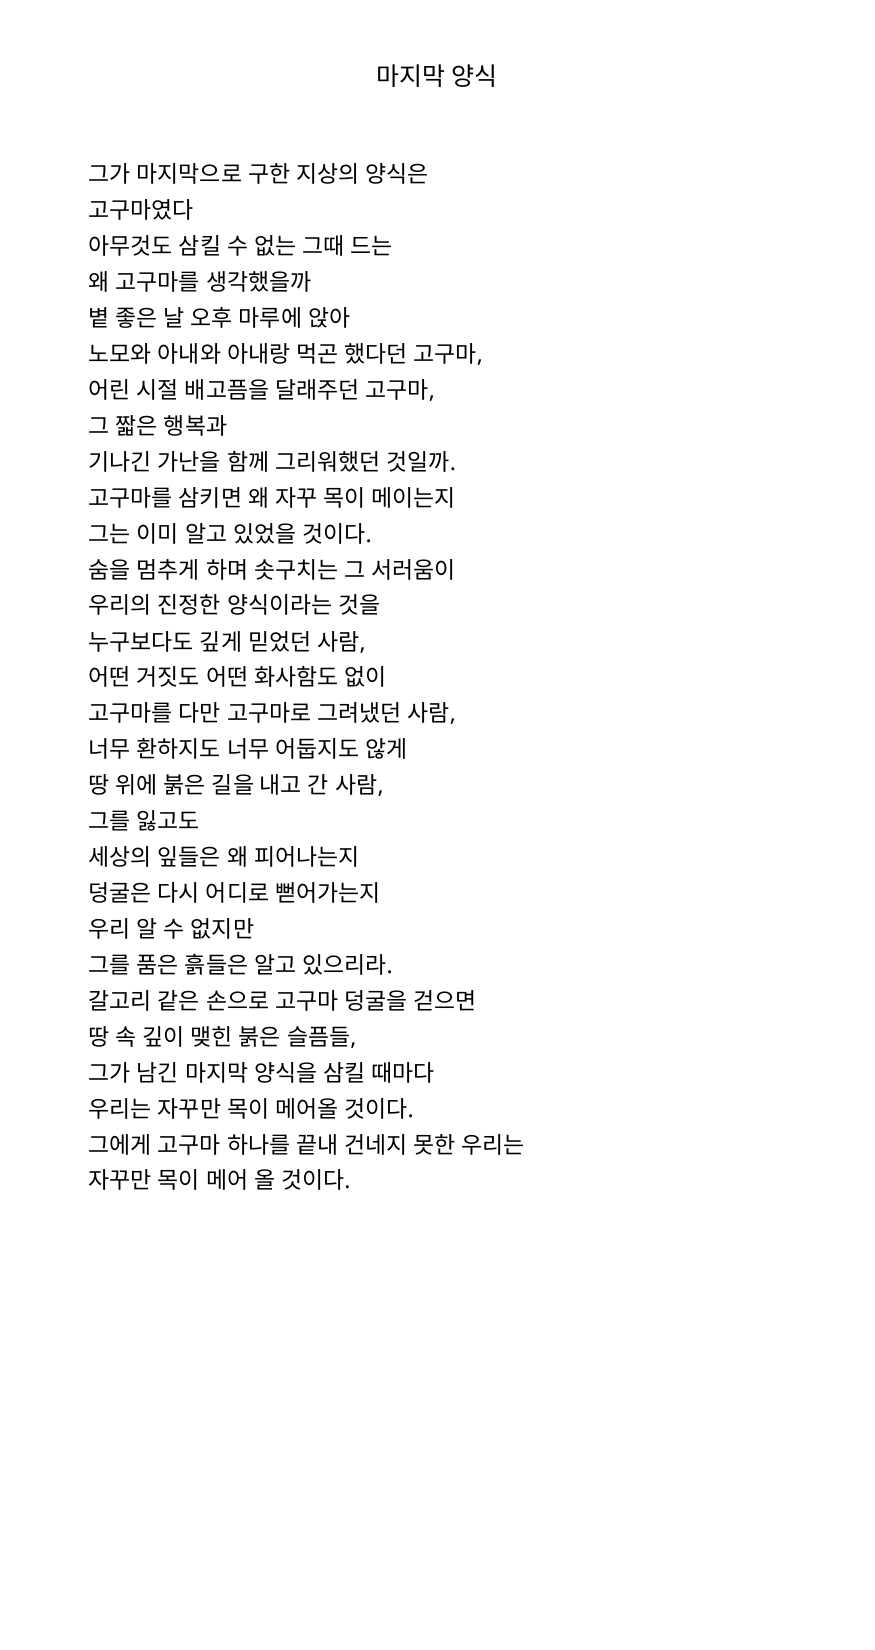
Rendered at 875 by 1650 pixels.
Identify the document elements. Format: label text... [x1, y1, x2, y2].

text 그가 마지막으로 구한 지상의 양식은 고구마였다 아무것도 삼킬 수 없는 그때 드는 왜 고구마를 생각했을까 볕 좋은 날 오후 마루에 앉아 노모와 아내와 아내랑 먹곤 했다던 고구마, 어린 시절 배고픔을 달래주던 고구마, 그 짧은 행복과 기나긴 가난을 함께 그리워했던 것일까. 고구마를 삼키면 왜 자꾸 목이 메이는지 그는 이미 알고 있었을 것이다. 숨을 멈추게 하며 솟구치는 그 서러움이 우리의 진정한 양식이라는 것을 누구보다도 깊게 믿었던 사람, 어떤 거짓도 어떤 화사함도 없이 고구마를 다만 고구마로 그려냈던 사람, 너무 환하지도 너무 어둡지도 않게 땅 위에 붉은 길을 내고 간 사람, 그를 잃고도 세상의 잎들은 왜 피어나는지 덩굴은 다시 어디로 뻗어가는지 우리 알 수 없지만 그를 품은 흙들은 알고 있으리라. 갈고리 같은 손으로 고구마 덩굴을 걷으면 땅 속 깊이 맺힌 붉은 슬픔들, 그가 남긴 마지막 양식을 삼킬 때마다 우리는 자꾸만 목이 메어올 것이다. 그에게 고구마 하나를 끝내 건네지 못한 우리는 자꾸만 목이 메어 올 것이다. [88, 158, 786, 1232]
text 마지막 양식 [88, 59, 786, 132]
